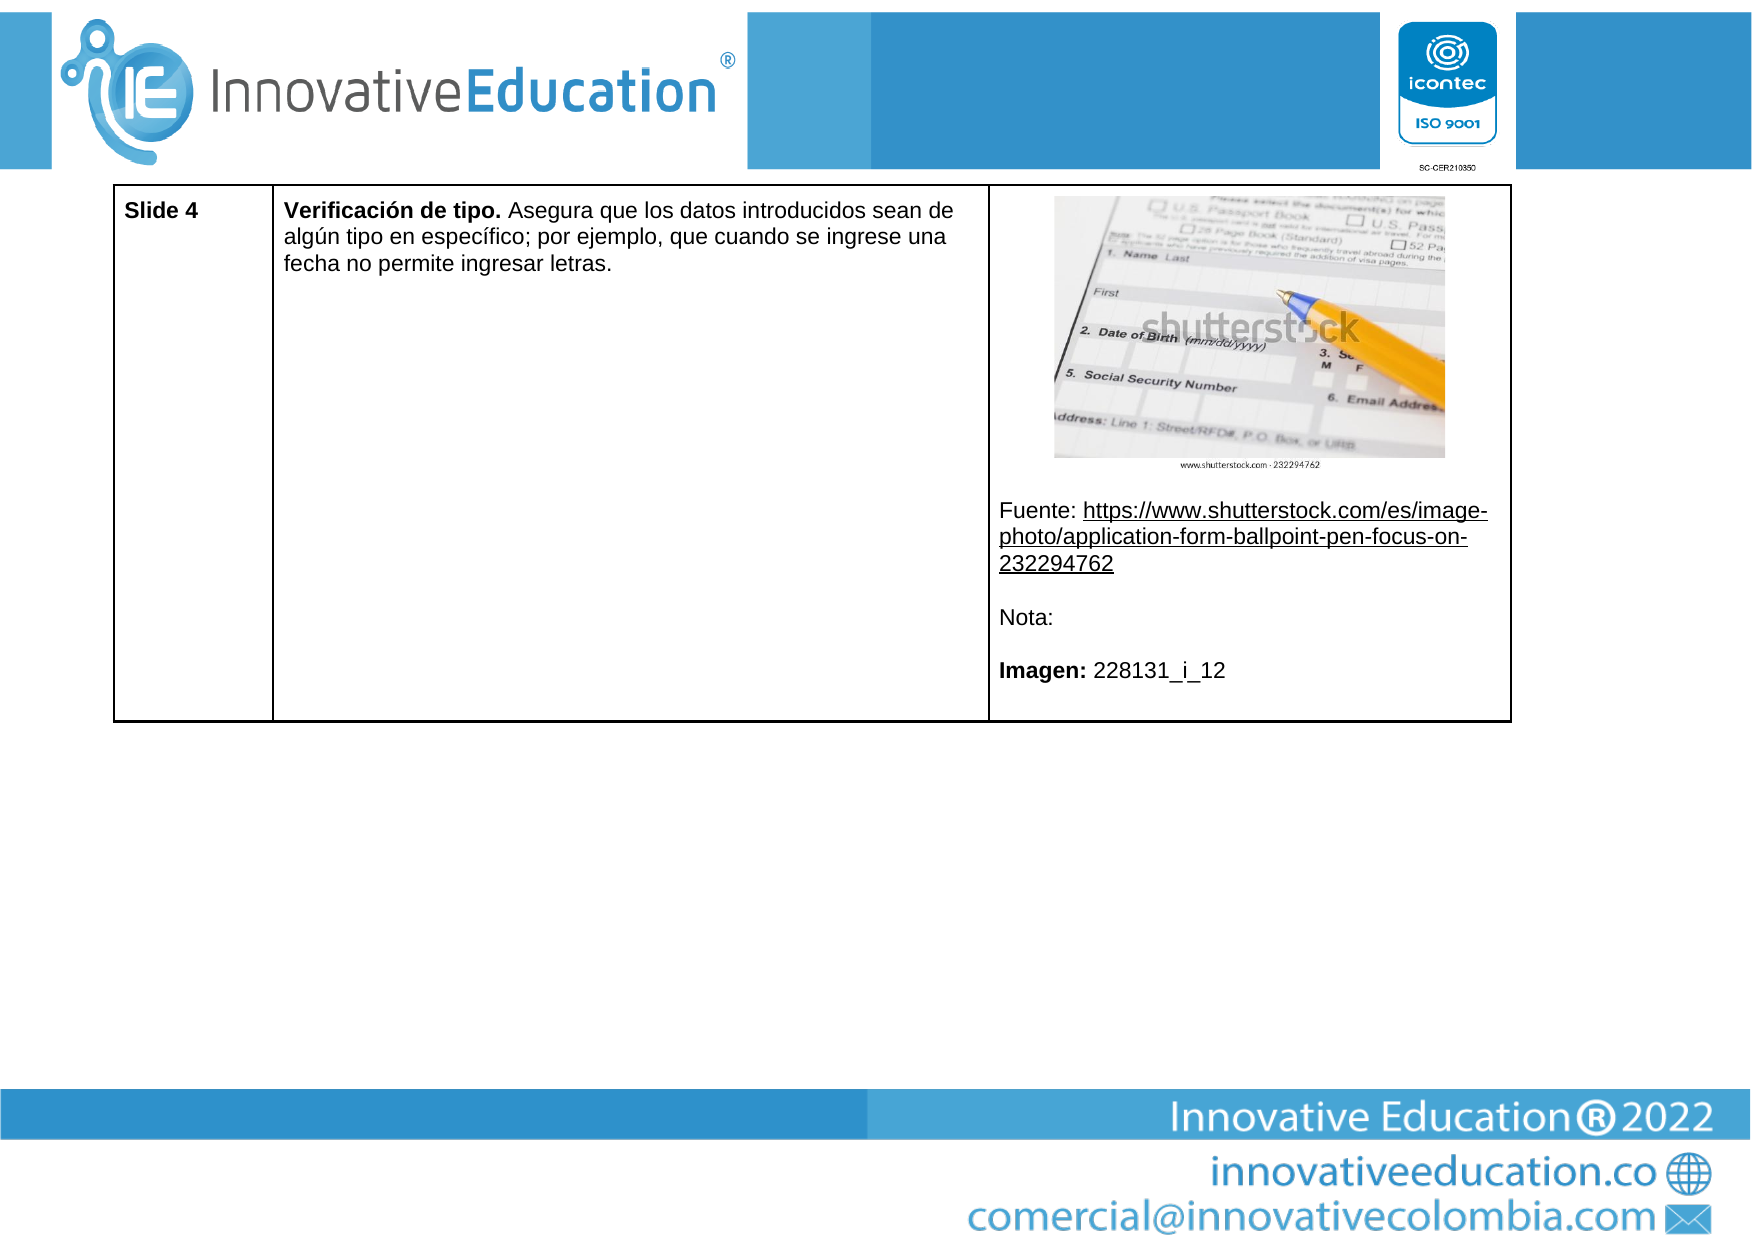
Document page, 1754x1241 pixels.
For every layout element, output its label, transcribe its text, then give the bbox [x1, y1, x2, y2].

picture [0, 0, 1752, 185]
picture [1054, 196, 1446, 471]
table_cell Slide 4 [115, 186, 272, 720]
picture [1395, 20, 1500, 173]
table_cell Fuente: https://www.shutterstock.com/es/image-photo/application-form-ballpoint-pen-focus-on-232294762 Nota: Imagen: 228131_i_12 [990, 186, 1510, 720]
picture [0, 1087, 1751, 1241]
table_cell Verificación de tipo. Asegura que los datos introducidos sean de algún tipo en específico; por ejemplo, que cuando se ingrese una fecha no permite ingresar letras. [274, 186, 988, 720]
